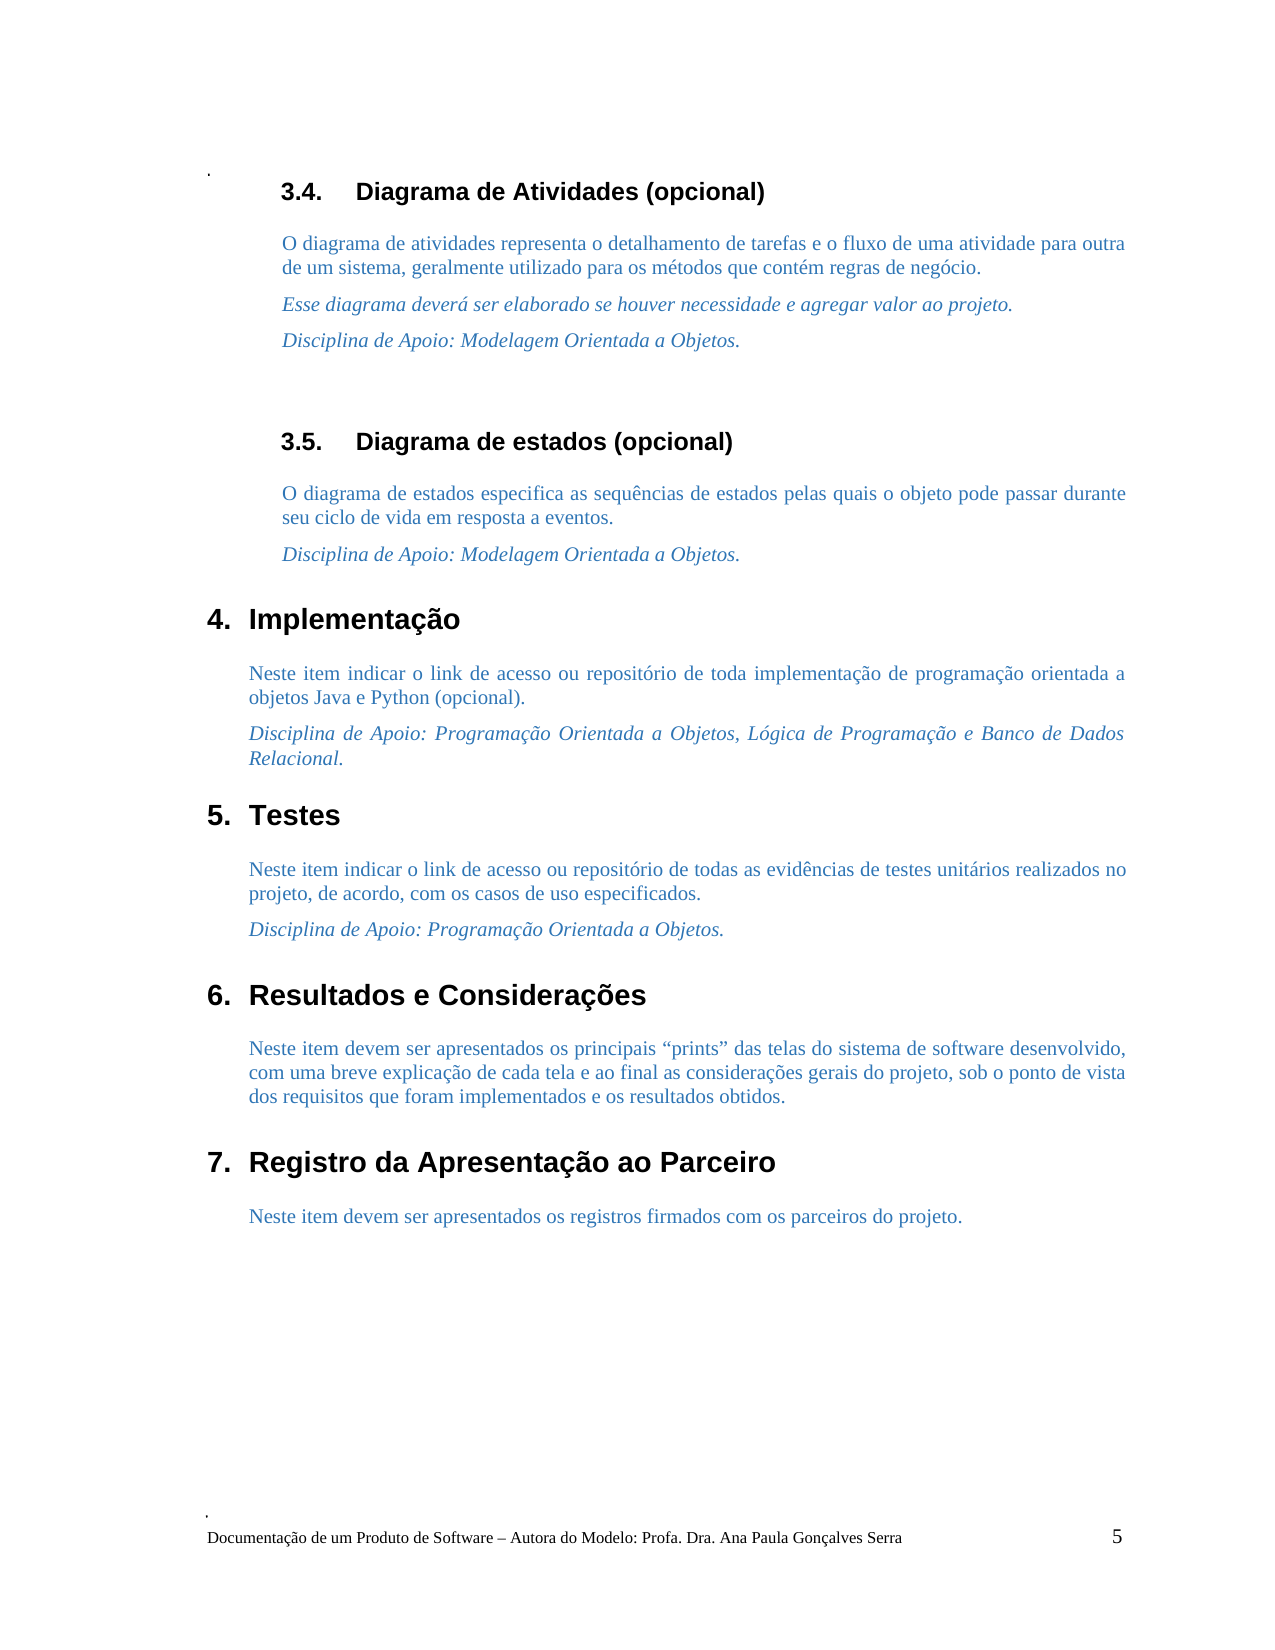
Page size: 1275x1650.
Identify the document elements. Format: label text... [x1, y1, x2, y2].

list Registro da Apresentação ao Parceiro [207, 1145, 1127, 1178]
list Resultados e Considerações [207, 978, 1127, 1011]
text Disciplina de Apoio: Modelagem Orientada a Objetos. [282, 542, 1127, 566]
list Diagrama de Atividades (opcional) [281, 177, 1127, 206]
text Disciplina de Apoio: Programação Orientada a Objetos. [248, 917, 1127, 941]
list Implementação [207, 602, 1127, 636]
text Disciplina de Apoio: Modelagem Orientada a Objetos. [282, 328, 1127, 352]
text O diagrama de estados especifica as sequências de estados pelas quais o objeto pode passar durante seu ciclo de vida em resposta a eventos. [282, 481, 1127, 529]
text O diagrama de atividades representa o detalhamento de tarefas e o fluxo de uma atividade para outra de um sistema, geralmente utilizado para os métodos que contém regras de negócio. [282, 231, 1127, 279]
list Diagrama de estados (opcional) [281, 427, 1127, 456]
text Disciplina de Apoio: Programação Orientada a Objetos, Lógica de Programação e Banco de Dados Relacional. [248, 721, 1127, 769]
text Neste item indicar o link de acesso ou repositório de toda implementação de programação orientada a objetos Java e Python (opcional). [248, 661, 1127, 709]
list Testes [207, 798, 1127, 831]
text Neste item devem ser apresentados os principais “prints” das telas do sistema de software desenvolvido, com uma breve explicação de cada tela e ao final as considerações gerais do projeto, sob o ponto de vista dos requisitos que foram implementados e os resultados obtidos. [248, 1036, 1127, 1108]
text Neste item devem ser apresentados os registros firmados com os parceiros do projeto. [248, 1203, 1127, 1228]
text Esse diagrama deverá ser elaborado se houver necessidade e agregar valor ao projeto. [282, 292, 1127, 316]
text Neste item indicar o link de acesso ou repositório de todas as evidências de testes unitários realizados no projeto, de acordo, com os casos de uso especificados. [248, 856, 1127, 904]
